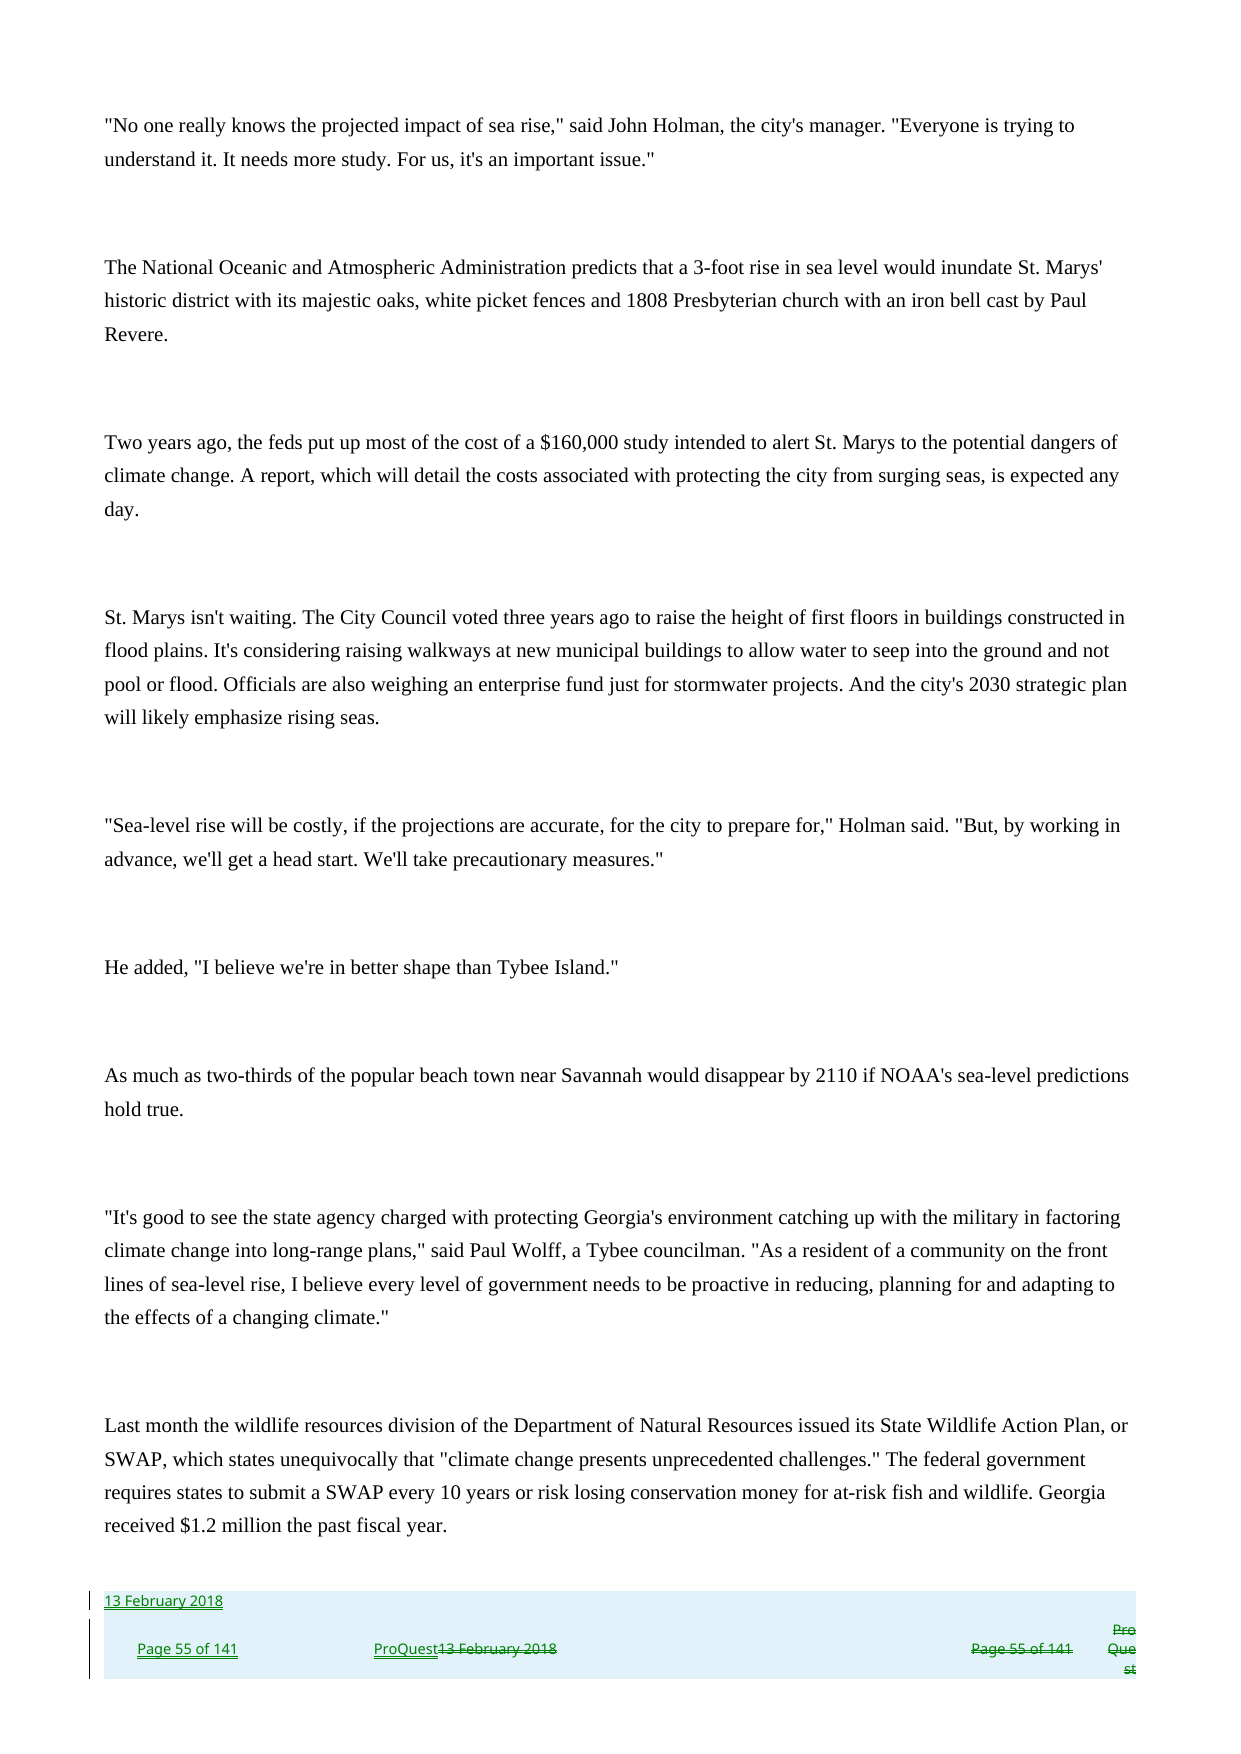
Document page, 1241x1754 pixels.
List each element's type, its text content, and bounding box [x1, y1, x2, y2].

text St. Marys isn't waiting. The City Council voted three years ago to raise the height of first floors in buildings constructed in flood plains. It's considering raising walkways at new municipal buildings to allow water to seep into the ground and not pool or flood. Officials are also weighing an enterprise fund just for stormwater projects. And the city's 2030 strategic plan will likely emphasize rising seas. [104, 596, 1136, 729]
text "Sea-level rise will be costly, if the projections are accurate, for the city to prepare for," Holman said. "But, by working in advance, we'll get a head start. We'll take precautionary measures." [104, 804, 1136, 871]
text Last month the wildlife resources division of the Department of Natural Resources issued its State Wildlife Action Plan, or SWAP, which states unequivocally that "climate change presents unprecedented challenges." The federal government requires states to submit a SWAP every 10 years or risk losing conservation money for at-risk fish and wildlife. Georgia received $1.2 million the past fiscal year. [104, 1404, 1136, 1537]
text As much as two-thirds of the popular beach town near Savannah would disappear by 2110 if NOAA's sea-level predictions hold true. [104, 1054, 1136, 1121]
text "It's good to see the state agency charged with protecting Georgia's environment catching up with the military in factoring climate change into long-range plans," said Paul Wolff, a Tybee councilman. "As a resident of a community on the front lines of sea-level rise, I believe every level of government needs to be proactive in reducing, planning for and adapting to the effects of a changing climate." [104, 1196, 1136, 1329]
text The National Oceanic and Atmospheric Administration predicts that a 3-foot rise in sea level would inundate St. Marys' historic district with its majestic oaks, white picket fences and 1808 Presbyterian church with an iron bell cast by Paul Revere. [104, 246, 1136, 346]
text "No one really knows the projected impact of sea rise," said John Holman, the city's manager. "Everyone is trying to understand it. It needs more study. For us, it's an important issue." [104, 104, 1136, 171]
text He added, "I believe we're in better shape than Tybee Island." [104, 946, 1136, 979]
text Two years ago, the feds put up most of the cost of a $160,000 study intended to alert St. Marys to the potential dangers of climate change. A report, which will detail the costs associated with protecting the city from surging seas, is expected any day. [104, 421, 1136, 521]
